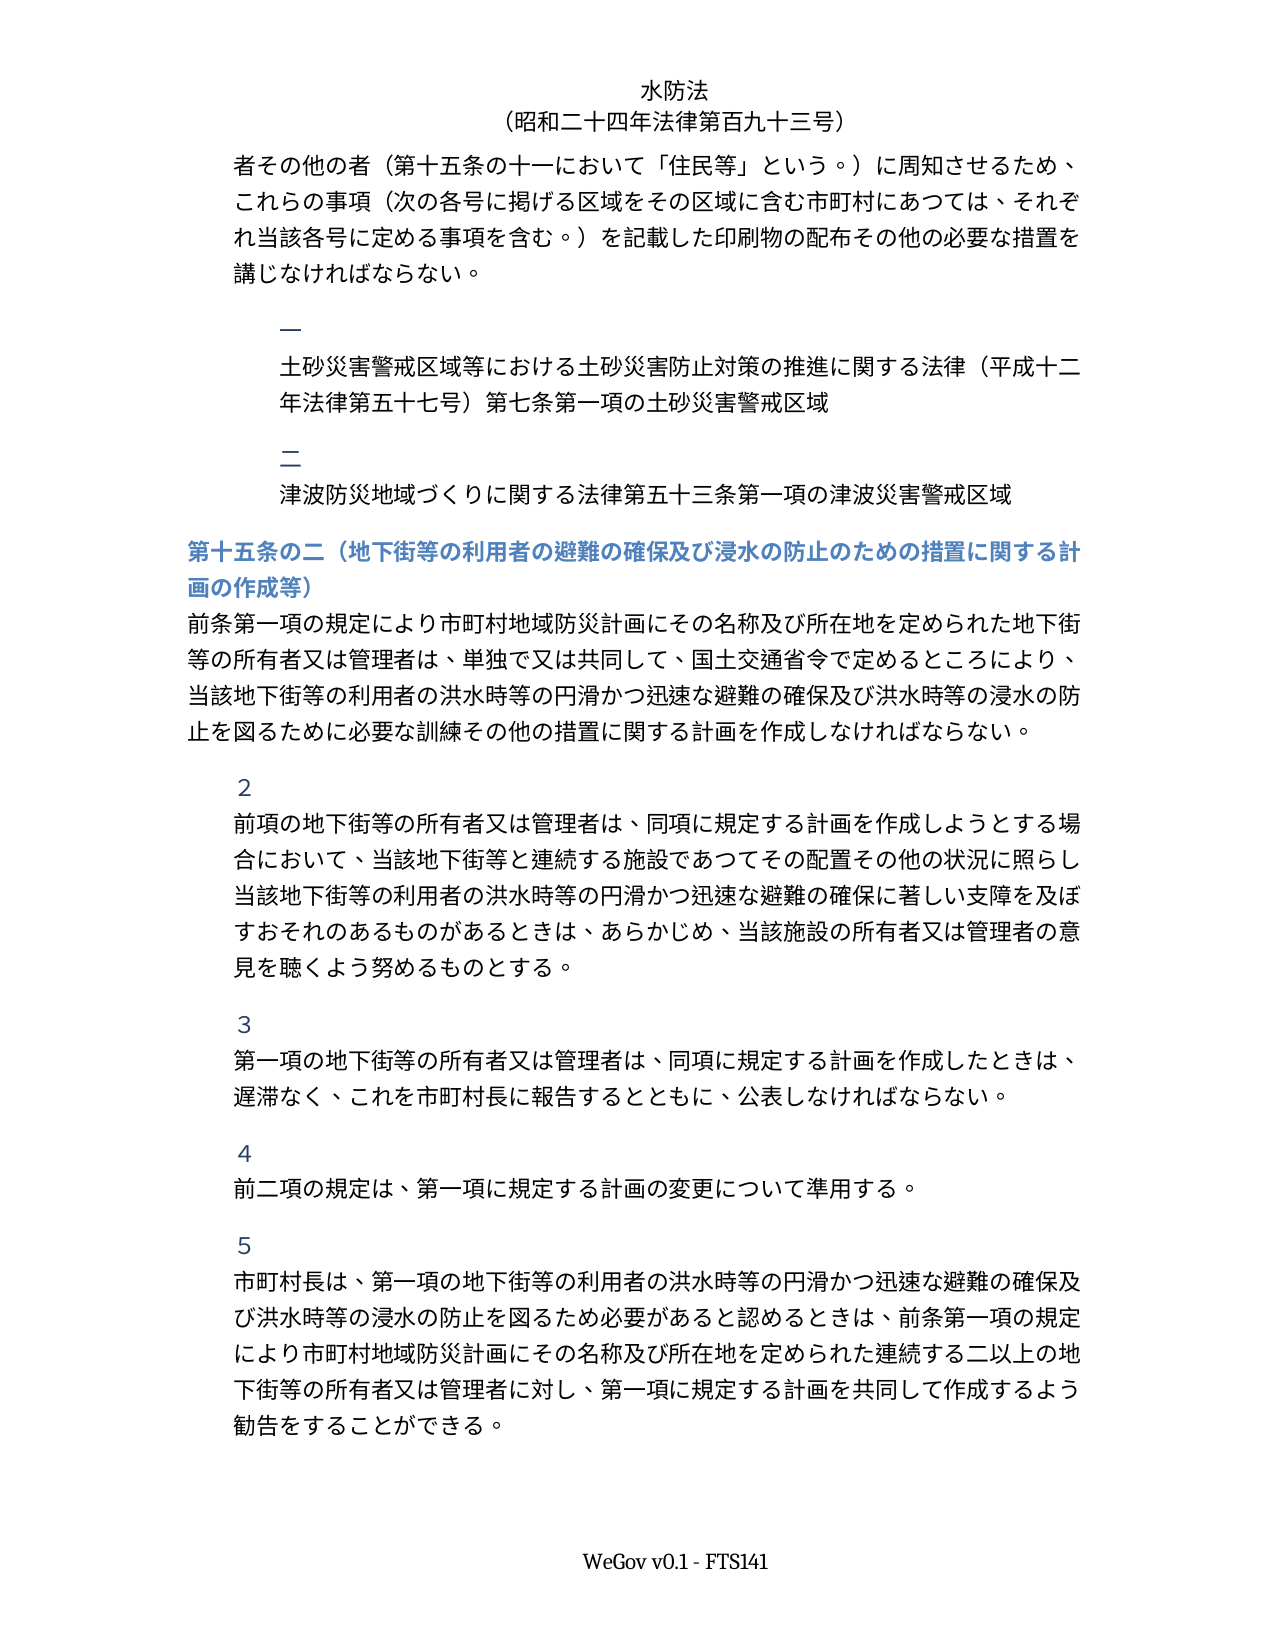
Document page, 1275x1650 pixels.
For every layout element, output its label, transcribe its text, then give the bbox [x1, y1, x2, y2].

text 前条第一項の規定により市町村地域防災計画にその名称及び所在地を定められた地下街等の所有者又は管理者は、単独で又は共同して、国土交通省令で定めるところにより、当該地下街等の利用者の洪水時等の円滑かつ迅速な避難の確保及び洪水時等の浸水の防止を図るために必要な訓練その他の措置に関する計画を作成しなければならない。 [187, 608, 1087, 747]
text 前項の地下街等の所有者又は管理者は、同項に規定する計画を作成しようとする場合において、当該地下街等と連続する施設であつてその配置その他の状況に照らし当該地下街等の利用者の洪水時等の円滑かつ迅速な避難の確保に著しい支障を及ぼすおそれのあるものがあるときは、あらかじめ、当該施設の所有者又は管理者の意見を聴くよう努めるものとする。 [233, 808, 1087, 983]
subtitle ２ [233, 772, 1087, 804]
text 前二項の規定は、第一項に規定する計画の変更について準用する。 [233, 1173, 1087, 1205]
text 市町村長は、第一項の地下街等の利用者の洪水時等の円滑かつ迅速な避難の確保及び洪水時等の浸水の防止を図るため必要があると認めるときは、前条第一項の規定により市町村地域防災計画にその名称及び所在地を定められた連続する二以上の地下街等の所有者又は管理者に対し、第一項に規定する計画を共同して作成するよう勧告をすることができる。 [233, 1266, 1087, 1441]
subtitle 第十五条の二（地下街等の利用者の避難の確保及び浸水の防止のための措置に関する計画の作成等） [187, 536, 1087, 603]
subtitle ５ [233, 1230, 1087, 1261]
text 第一項の地下街等の所有者又は管理者は、同項に規定する計画を作成したときは、遅滞なく、これを市町村長に報告するとともに、公表しなければならない。 [233, 1045, 1087, 1112]
text 土砂災害警戒区域等における土砂災害防止対策の推進に関する法律（平成十二年法律第五十七号）第七条第一項の土砂災害警戒区域 [279, 351, 1087, 418]
subtitle 一 [279, 314, 1087, 346]
subtitle ４ [233, 1137, 1087, 1169]
subtitle ３ [233, 1009, 1087, 1040]
text 津波防災地域づくりに関する法律第五十三条第一項の津波災害警戒区域 [279, 479, 1087, 510]
subtitle 二 [279, 443, 1087, 474]
